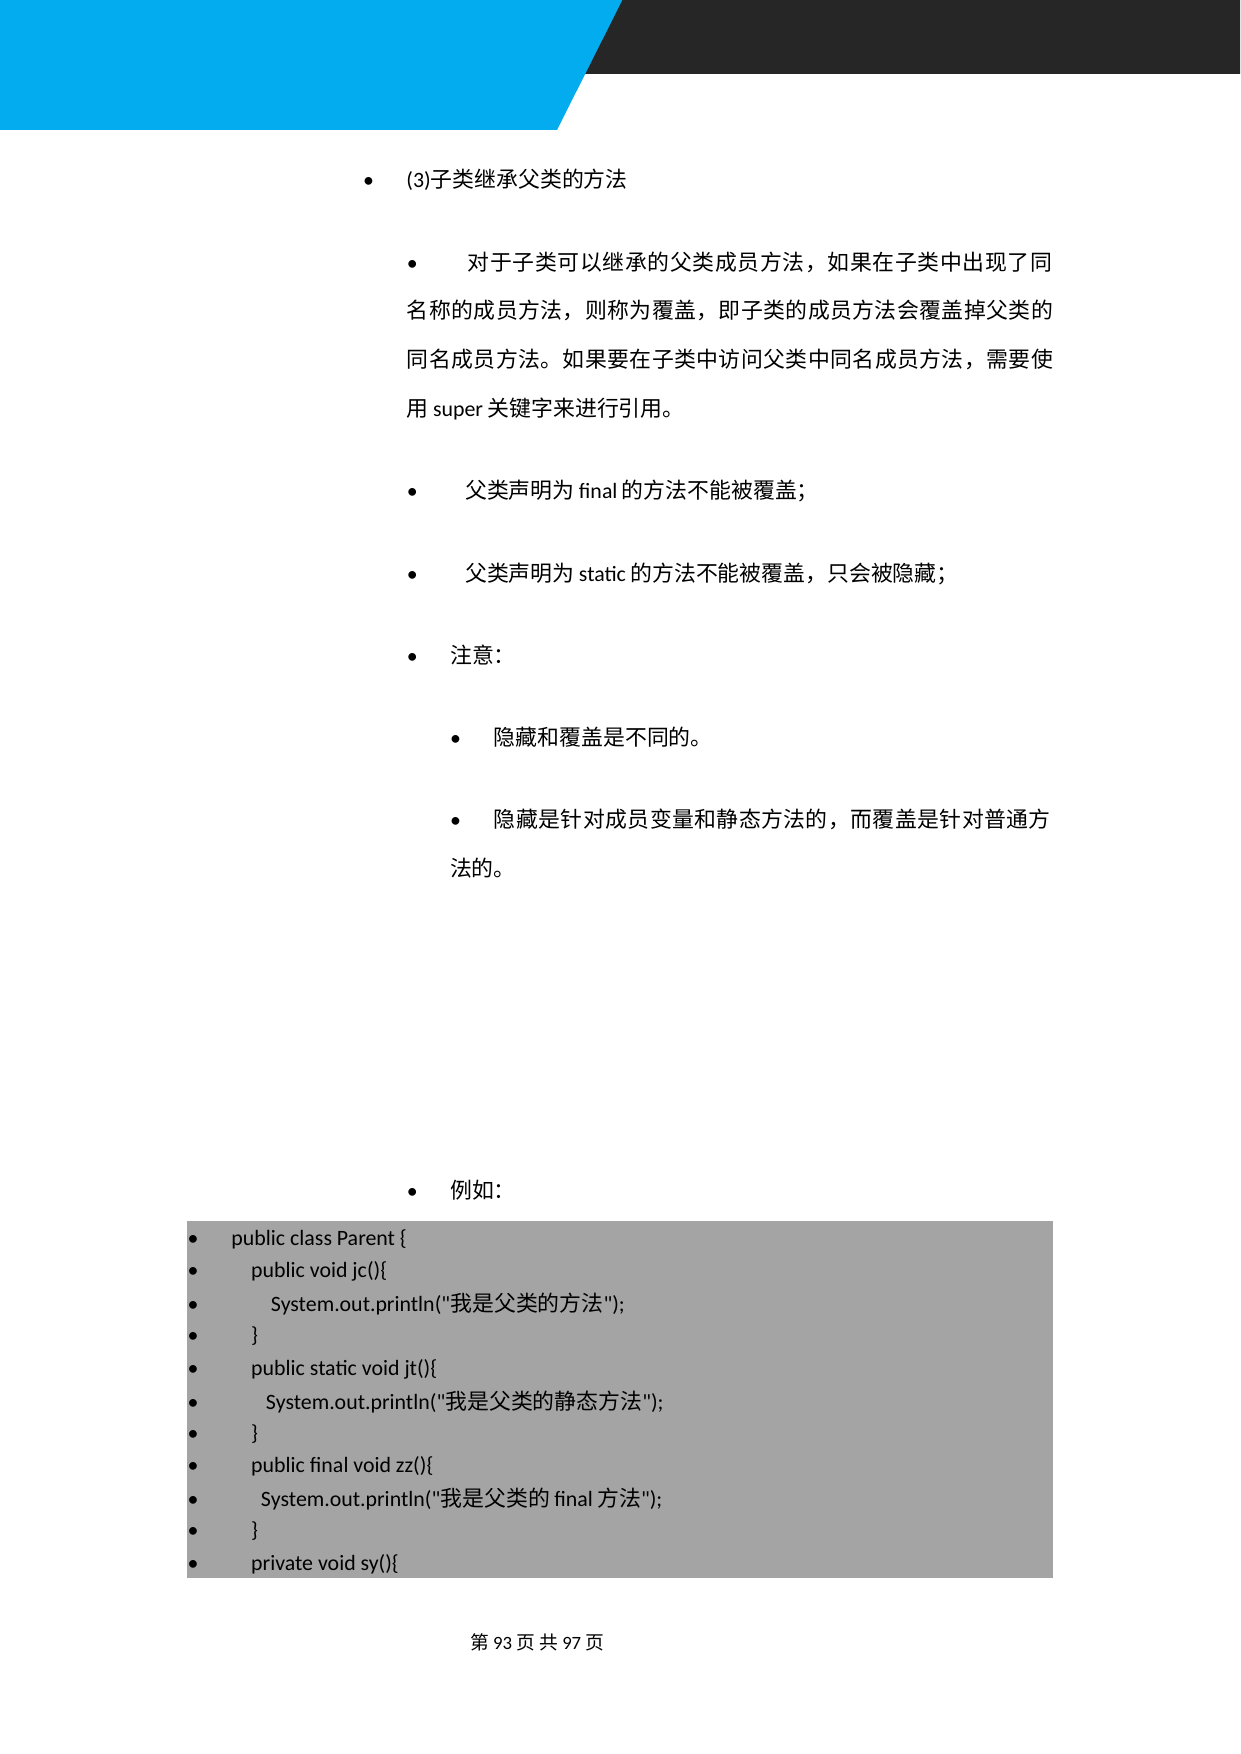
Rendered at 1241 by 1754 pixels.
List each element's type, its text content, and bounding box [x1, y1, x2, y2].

text • System.out.println("我是父类的final方法"); [187, 1481, 1053, 1513]
text • public final void zz(){ [187, 1448, 1053, 1481]
text • 父类声明为final的方法不能被覆盖； [407, 473, 1053, 505]
text • System.out.println("我是父类的静态方法"); [187, 1383, 1053, 1416]
text • public static void jt(){ [187, 1351, 1053, 1383]
text • public void jc(){ [187, 1253, 1053, 1286]
text • } [187, 1318, 1053, 1351]
text • 隐藏是针对成员变量和静态方法的，而覆盖是针对普通方法的。 [450, 802, 1053, 883]
text • private void sy(){ [187, 1546, 1053, 1578]
text • } [187, 1416, 1053, 1448]
text • 隐藏和覆盖是不同的。 [450, 720, 1053, 752]
text • (3)子类继承父类的方法 [363, 162, 1053, 194]
text • 注意： [407, 637, 1053, 670]
text • 父类声明为static的方法不能被覆盖，只会被隐藏； [407, 555, 1053, 588]
text • public class Parent { [187, 1221, 1053, 1253]
text • 对于子类可以继承的父类成员方法，如果在子类中出现了同名称的成员方法，则称为覆盖，即子类的成员方法会覆盖掉父类的同名成员方法。如果要在子类中访问父类中同名成员方法，需要使用super关键字来进行引用。 [407, 244, 1053, 423]
text • 例如： [407, 1172, 1053, 1205]
text • } [187, 1513, 1053, 1546]
text • System.out.println("我是父类的方法"); [187, 1286, 1053, 1318]
